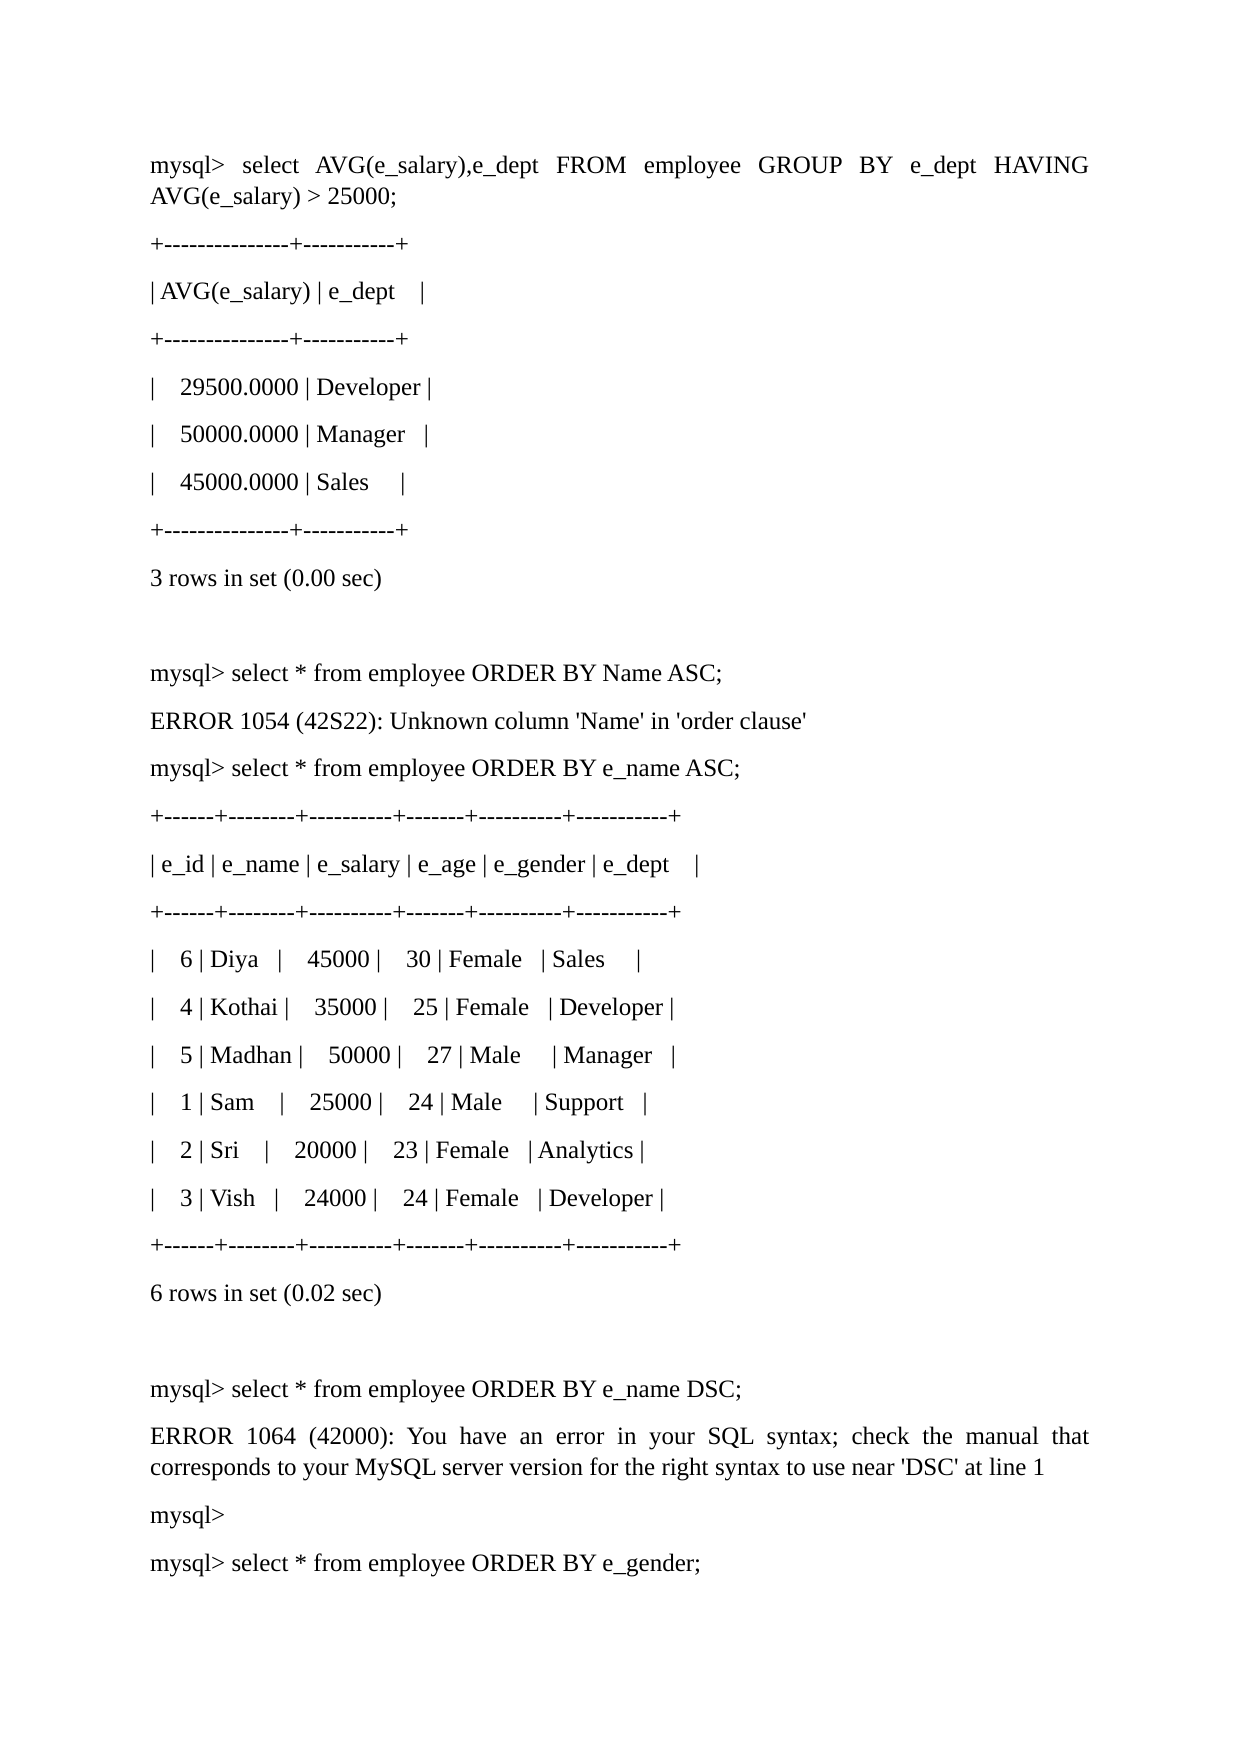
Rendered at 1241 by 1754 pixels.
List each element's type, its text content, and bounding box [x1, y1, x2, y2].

text | 5 | Madhan | 50000 | 27 | Male | Manager | [150, 1040, 1090, 1068]
text | e_id | e_name | e_salary | e_age | e_gender | e_dept | [150, 849, 1090, 878]
text +---------------+-----------+ [150, 229, 1090, 257]
text | 2 | Sri | 20000 | 23 | Female | Analytics | [150, 1135, 1090, 1164]
text mysql> select * from employee ORDER BY Name ASC; [150, 658, 1090, 687]
text +---------------+-----------+ [150, 515, 1090, 544]
text mysql> select * from employee ORDER BY e_gender; [150, 1548, 1090, 1577]
text 6 rows in set (0.02 sec) [150, 1278, 1090, 1307]
text | 3 | Vish | 24000 | 24 | Female | Developer | [150, 1183, 1090, 1212]
text mysql> select * from employee ORDER BY e_name DSC; [150, 1374, 1090, 1402]
text | 50000.0000 | Manager | [150, 419, 1090, 448]
text ERROR 1054 (42S22): Unknown column 'Name' in 'order clause' [150, 706, 1090, 734]
text 3 rows in set (0.00 sec) [150, 563, 1090, 591]
text | 1 | Sam | 25000 | 24 | Male | Support | [150, 1087, 1090, 1116]
text +------+--------+----------+-------+----------+-----------+ [150, 897, 1090, 925]
text ERROR 1064 (42000): You have an error in your SQL syntax; check the manual that corresponds to your MySQL server version for the right syntax to use near 'DSC' at line 1 [150, 1421, 1090, 1481]
text | AVG(e_salary) | e_dept | [150, 276, 1090, 305]
text +------+--------+----------+-------+----------+-----------+ [150, 1231, 1090, 1259]
text | 4 | Kothai | 35000 | 25 | Female | Developer | [150, 992, 1090, 1021]
text | 45000.0000 | Sales | [150, 467, 1090, 496]
text +---------------+-----------+ [150, 324, 1090, 353]
text mysql> [150, 1500, 1090, 1529]
text | 29500.0000 | Developer | [150, 372, 1090, 401]
text +------+--------+----------+-------+----------+-----------+ [150, 801, 1090, 830]
text mysql> select * from employee ORDER BY e_name ASC; [150, 753, 1090, 782]
text mysql> select AVG(e_salary),e_dept FROM employee GROUP BY e_dept HAVING AVG(e_salary) > 25000; [150, 150, 1090, 210]
text | 6 | Diya | 45000 | 30 | Female | Sales | [150, 944, 1090, 973]
